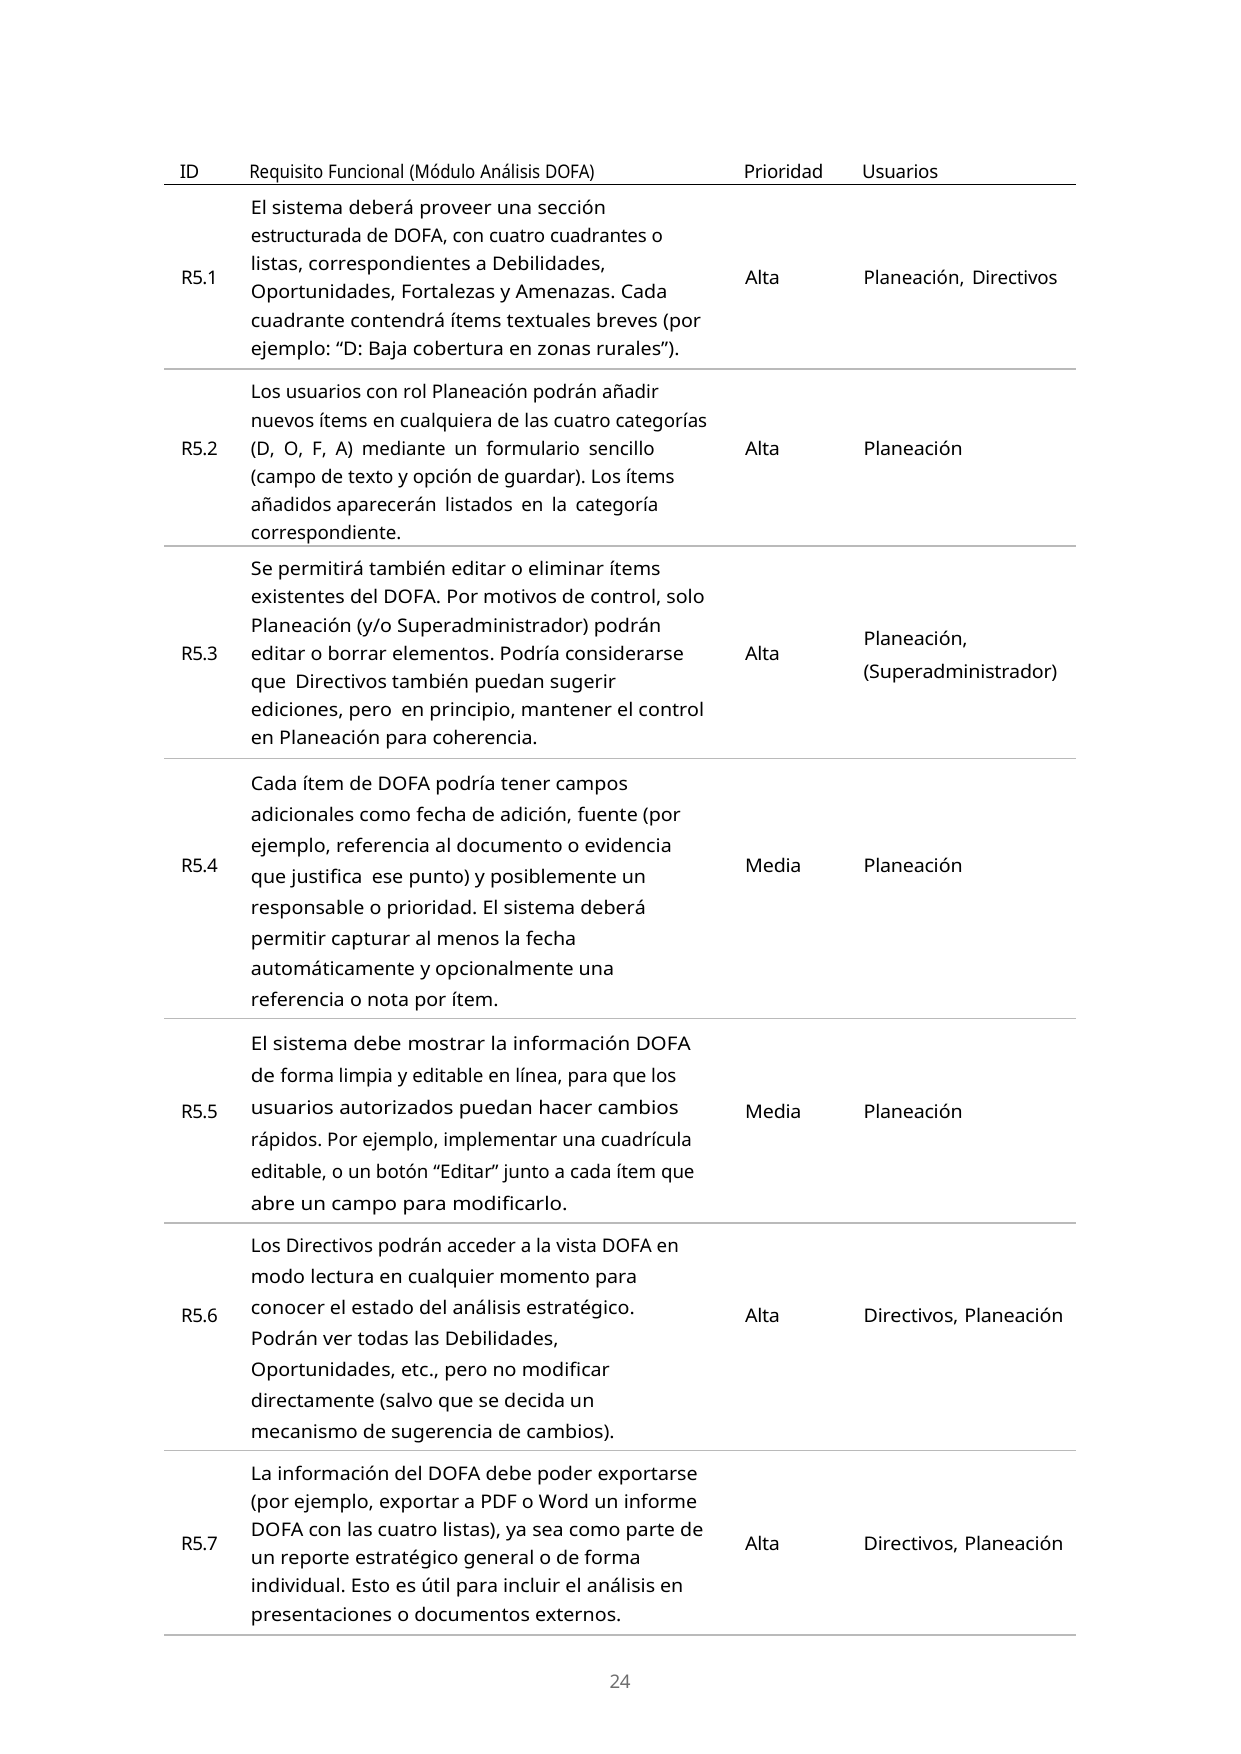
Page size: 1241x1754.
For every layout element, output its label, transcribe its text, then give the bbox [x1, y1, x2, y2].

table_cell Media [728, 1019, 830, 1222]
table_cell Planeación, (Superadministrador) [830, 547, 1076, 758]
table_cell Directivos, Planeación [830, 1224, 1076, 1450]
table_cell Media [728, 759, 830, 1018]
table_header R5.1 [164, 185, 233, 368]
table_header Alta [728, 185, 830, 368]
table_cell R5.2 [164, 370, 233, 545]
table_header El sistema deberá proveer una sección estructurada de DOFA, con cuatro cuadrantes o listas, correspondientes a Debilidades, Oportunidades, Fortalezas y Amenazas. Cada cuadrante contendrá ítems textuales breves (por ejemplo: “D: Baja cobertura en zonas rurales”). [234, 185, 728, 368]
table_cell Planeación [830, 1019, 1076, 1222]
table_cell Alta [728, 547, 830, 758]
table_cell R5.7 [164, 1451, 233, 1634]
table_cell Los Directivos podrán acceder a la vista DOFA en modo lectura en cualquier momento para conocer el estado del análisis estratégico. Podrán ver todas las Debilidades, Oportunidades, etc., pero no modificar directamente (salvo que se decida un mecanismo de sugerencia de cambios). [234, 1224, 728, 1450]
table_cell Directivos, Planeación [830, 1451, 1076, 1634]
table_cell Planeación [830, 370, 1076, 545]
text ID Requisito Funcional (Módulo Análisis DOFA) Prioridad Usuarios [179, 158, 1078, 184]
table_cell Se permitirá también editar o eliminar ítems existentes del DOFA. Por motivos de control, solo Planeación (y/o Superadministrador) podrán editar o borrar elementos. Podría considerarse que Directivos también puedan sugerir ediciones, pero en principio, mantener el control en Planeación para coherencia. [234, 547, 728, 758]
table_cell R5.4 [164, 759, 233, 1018]
table_cell La información del DOFA debe poder exportarse (por ejemplo, exportar a PDF o Word un informe DOFA con las cuatro listas), ya sea como parte de un reporte estratégico general o de forma individual. Esto es útil para incluir el análisis en presentaciones o documentos externos. [234, 1451, 728, 1634]
table_cell Alta [728, 370, 830, 545]
table_cell El sistema debe mostrar la información DOFA de forma limpia y editable en línea, para que los usuarios autorizados puedan hacer cambios rápidos. Por ejemplo, implementar una cuadrícula editable, o un botón “Editar” junto a cada ítem que abre un campo para modificarlo. [234, 1019, 728, 1222]
table_cell R5.6 [164, 1224, 233, 1450]
table_header Planeación, Directivos [830, 185, 1076, 368]
table_cell Planeación [830, 759, 1076, 1018]
table_cell Alta [728, 1224, 830, 1450]
table_cell R5.3 [164, 547, 233, 758]
table_cell Los usuarios con rol Planeación podrán añadir nuevos ítems en cualquiera de las cuatro categorías (D, O, F, A) mediante un formulario sencillo (campo de texto y opción de guardar). Los ítems añadidos aparecerán listados en la categoría correspondiente. [234, 370, 728, 545]
table_cell Alta [728, 1451, 830, 1634]
table_cell Cada ítem de DOFA podría tener campos adicionales como fecha de adición, fuente (por ejemplo, referencia al documento o evidencia que justifica ese punto) y posiblemente un responsable o prioridad. El sistema deberá permitir capturar al menos la fecha automáticamente y opcionalmente una referencia o nota por ítem. [234, 759, 728, 1018]
table_cell R5.5 [164, 1019, 233, 1222]
